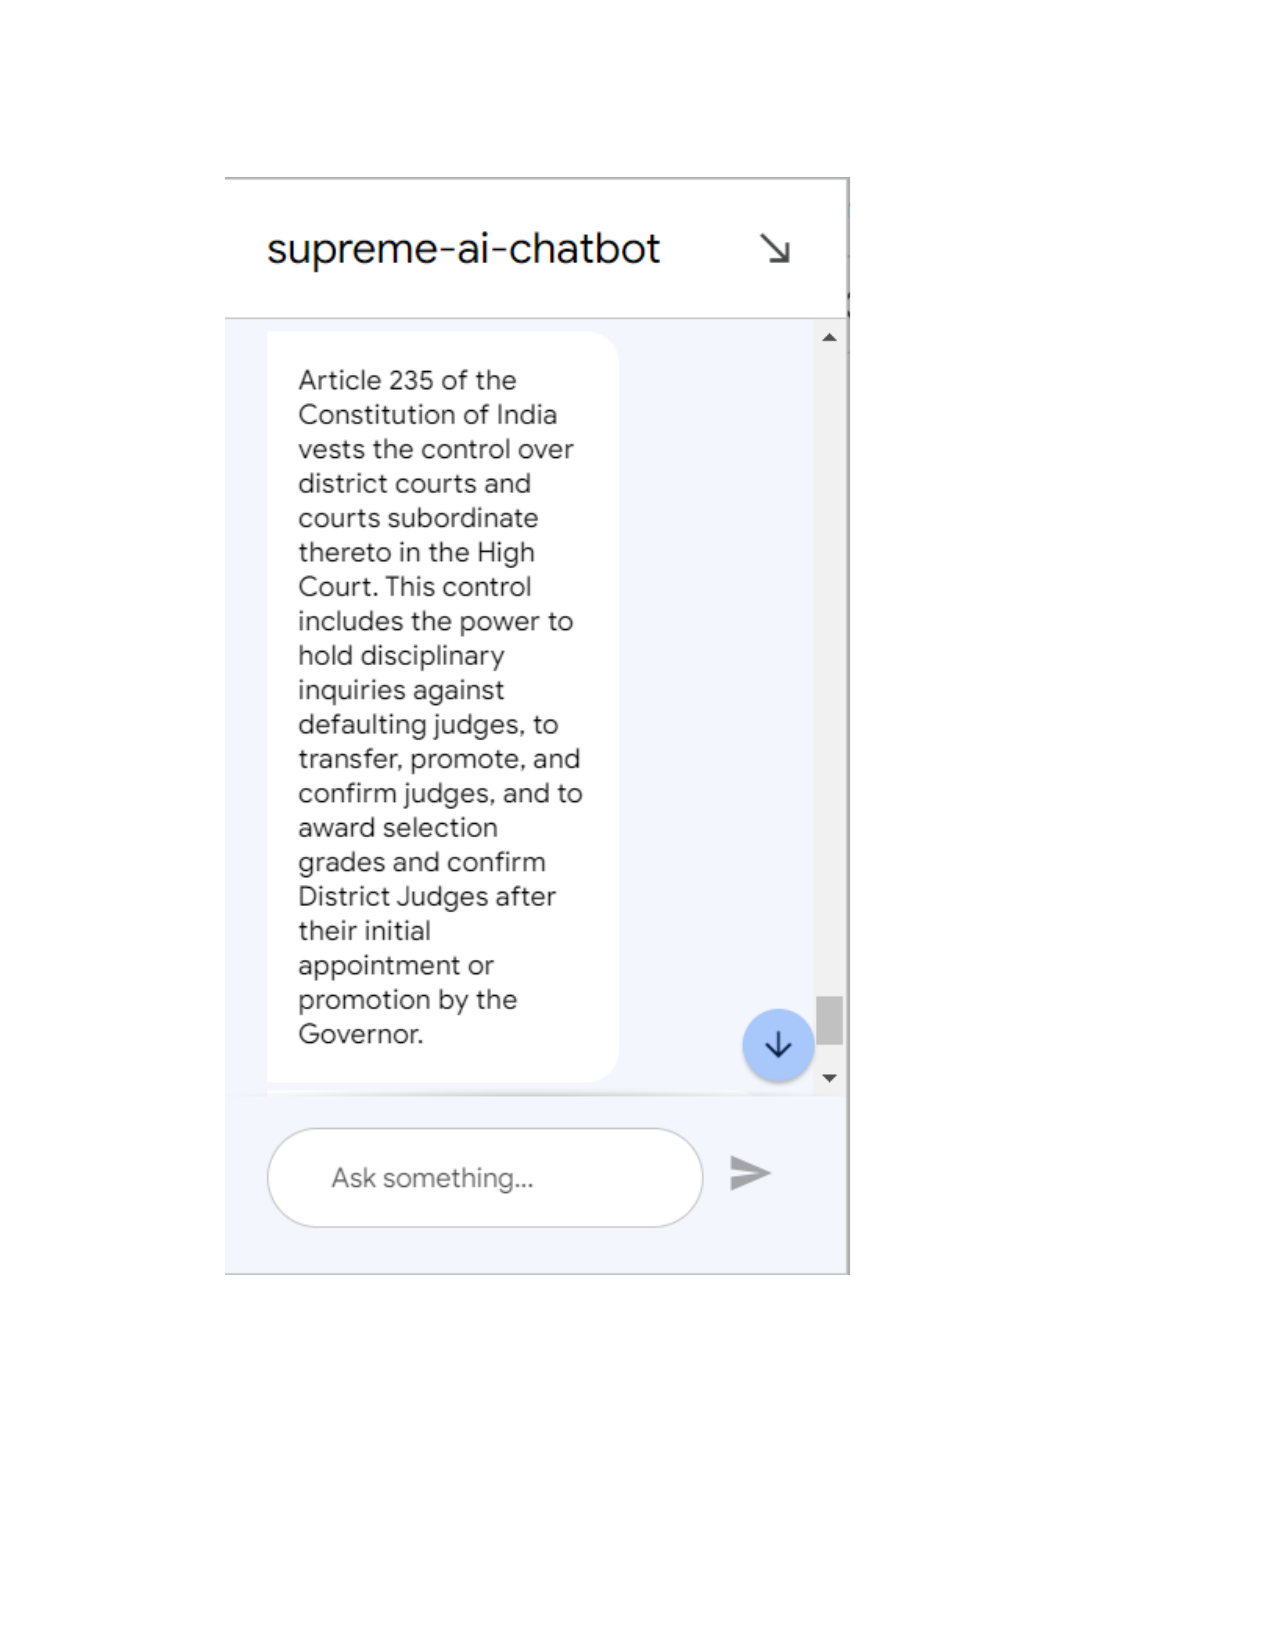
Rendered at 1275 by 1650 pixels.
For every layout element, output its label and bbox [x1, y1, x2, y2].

picture [225, 177, 851, 1275]
